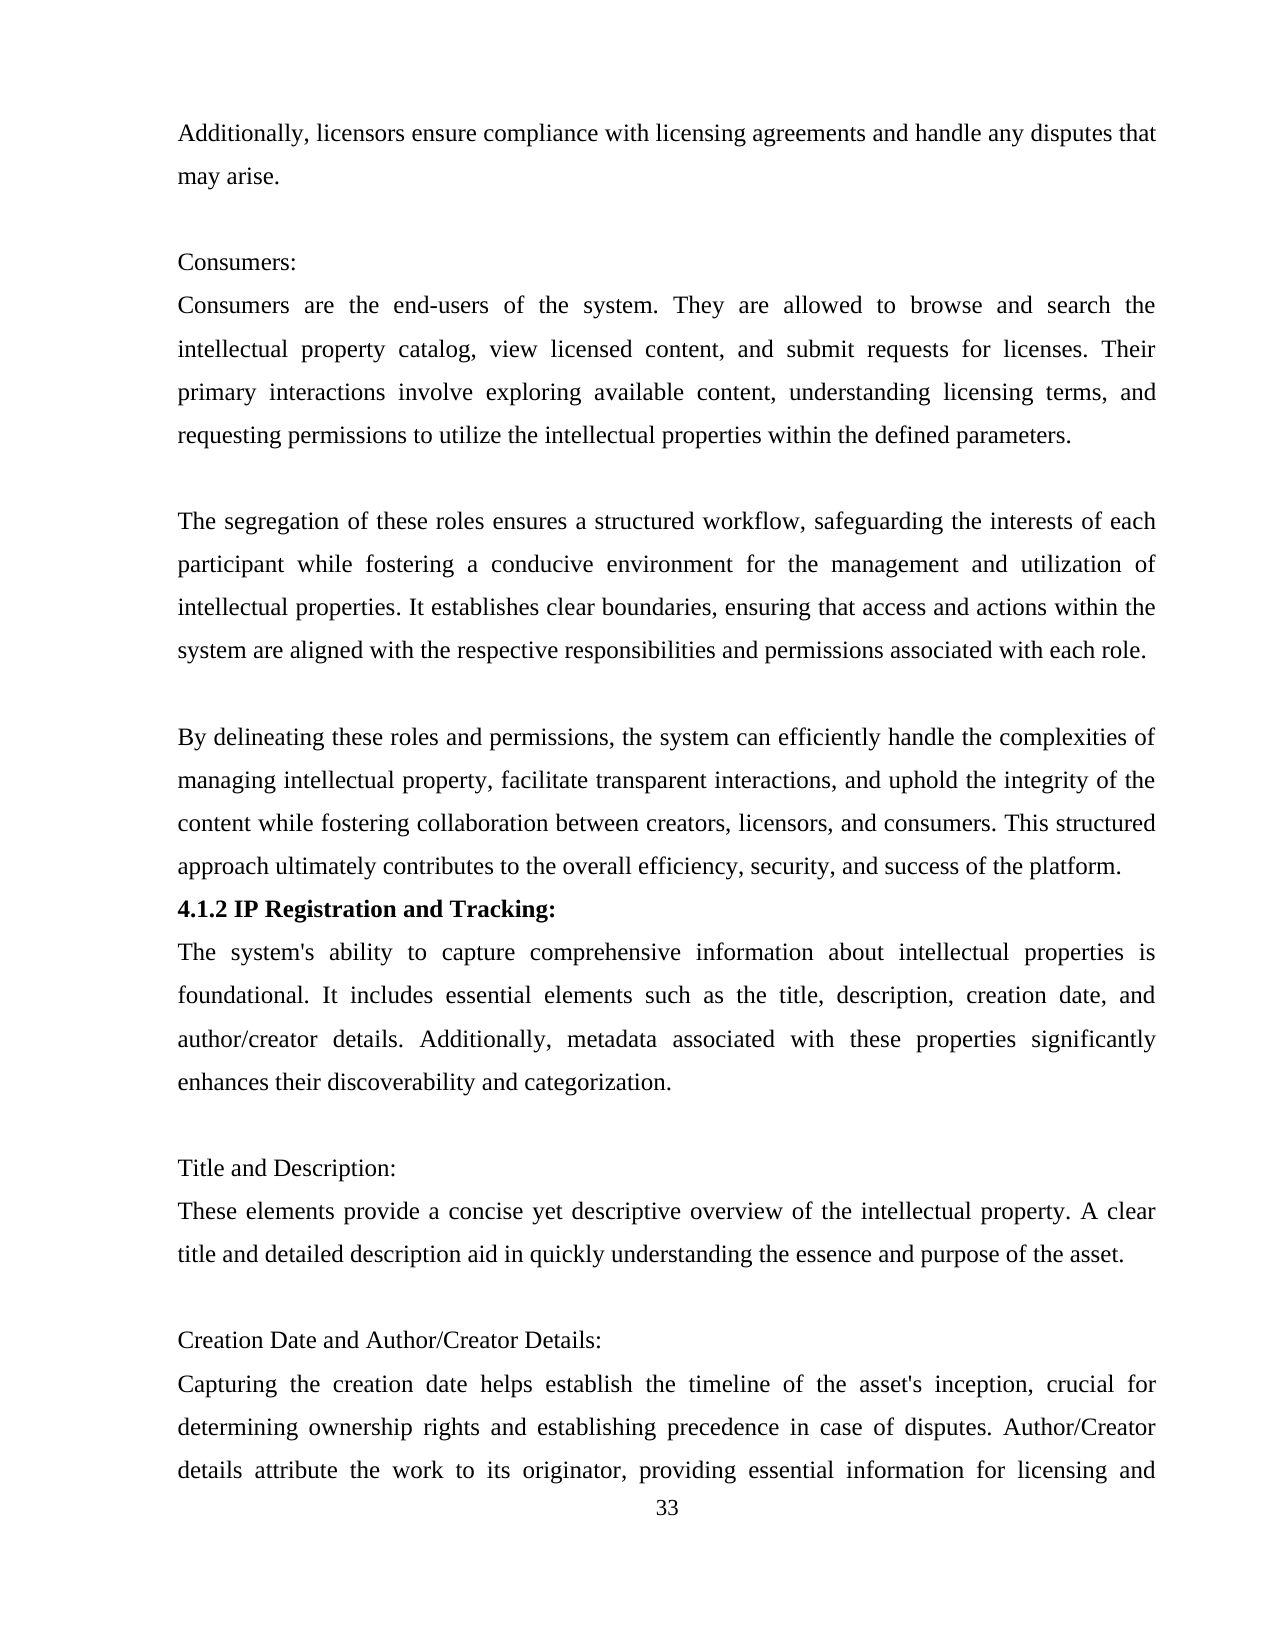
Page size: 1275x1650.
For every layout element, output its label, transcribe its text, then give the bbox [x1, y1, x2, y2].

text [177, 1369, 1157, 1484]
text The segregation of these roles ensures a structured workflow, safeguarding the interests of each participant while fostering a conducive environment for the management and utilization of intellectual properties. It establishes clear boundaries, ensuring that access and actions within the system are aligned with the respective responsibilities and permissions associated with each role. [177, 506, 1157, 664]
text Creation Date and Author/Creator Details: [177, 1326, 1157, 1354]
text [177, 118, 1157, 190]
text These elements provide a concise yet descriptive overview of the intellectual property. A clear title and detailed description aid in quickly understanding the essence and purpose of the asset. [177, 1196, 1157, 1268]
text The system's ability to capture comprehensive information about intellectual properties is foundational. It includes essential elements such as the title, description, creation date, and author/creator details. Additionally, metadata associated with these properties significantly enhances their discoverability and categorization. [177, 937, 1157, 1096]
text Consumers are the end-users of the system. They are allowed to browse and search the intellectual property catalog, view licensed content, and submit requests for licenses. Their primary interactions involve exploring available content, understanding licensing terms, and requesting permissions to utilize the intellectual properties within the defined parameters. [177, 291, 1157, 449]
text Consumers: [177, 247, 1157, 276]
text Title and Description: [177, 1153, 1157, 1182]
text 4.1.2 IP Registration and Tracking: [177, 894, 1157, 923]
text By delineating these roles and permissions, the system can efficiently handle the complexities of managing intellectual property, facilitate transparent interactions, and uphold the integrity of the content while fostering collaboration between creators, licensors, and consumers. This structured approach ultimately contributes to the overall efficiency, security, and success of the platform. [177, 722, 1157, 880]
